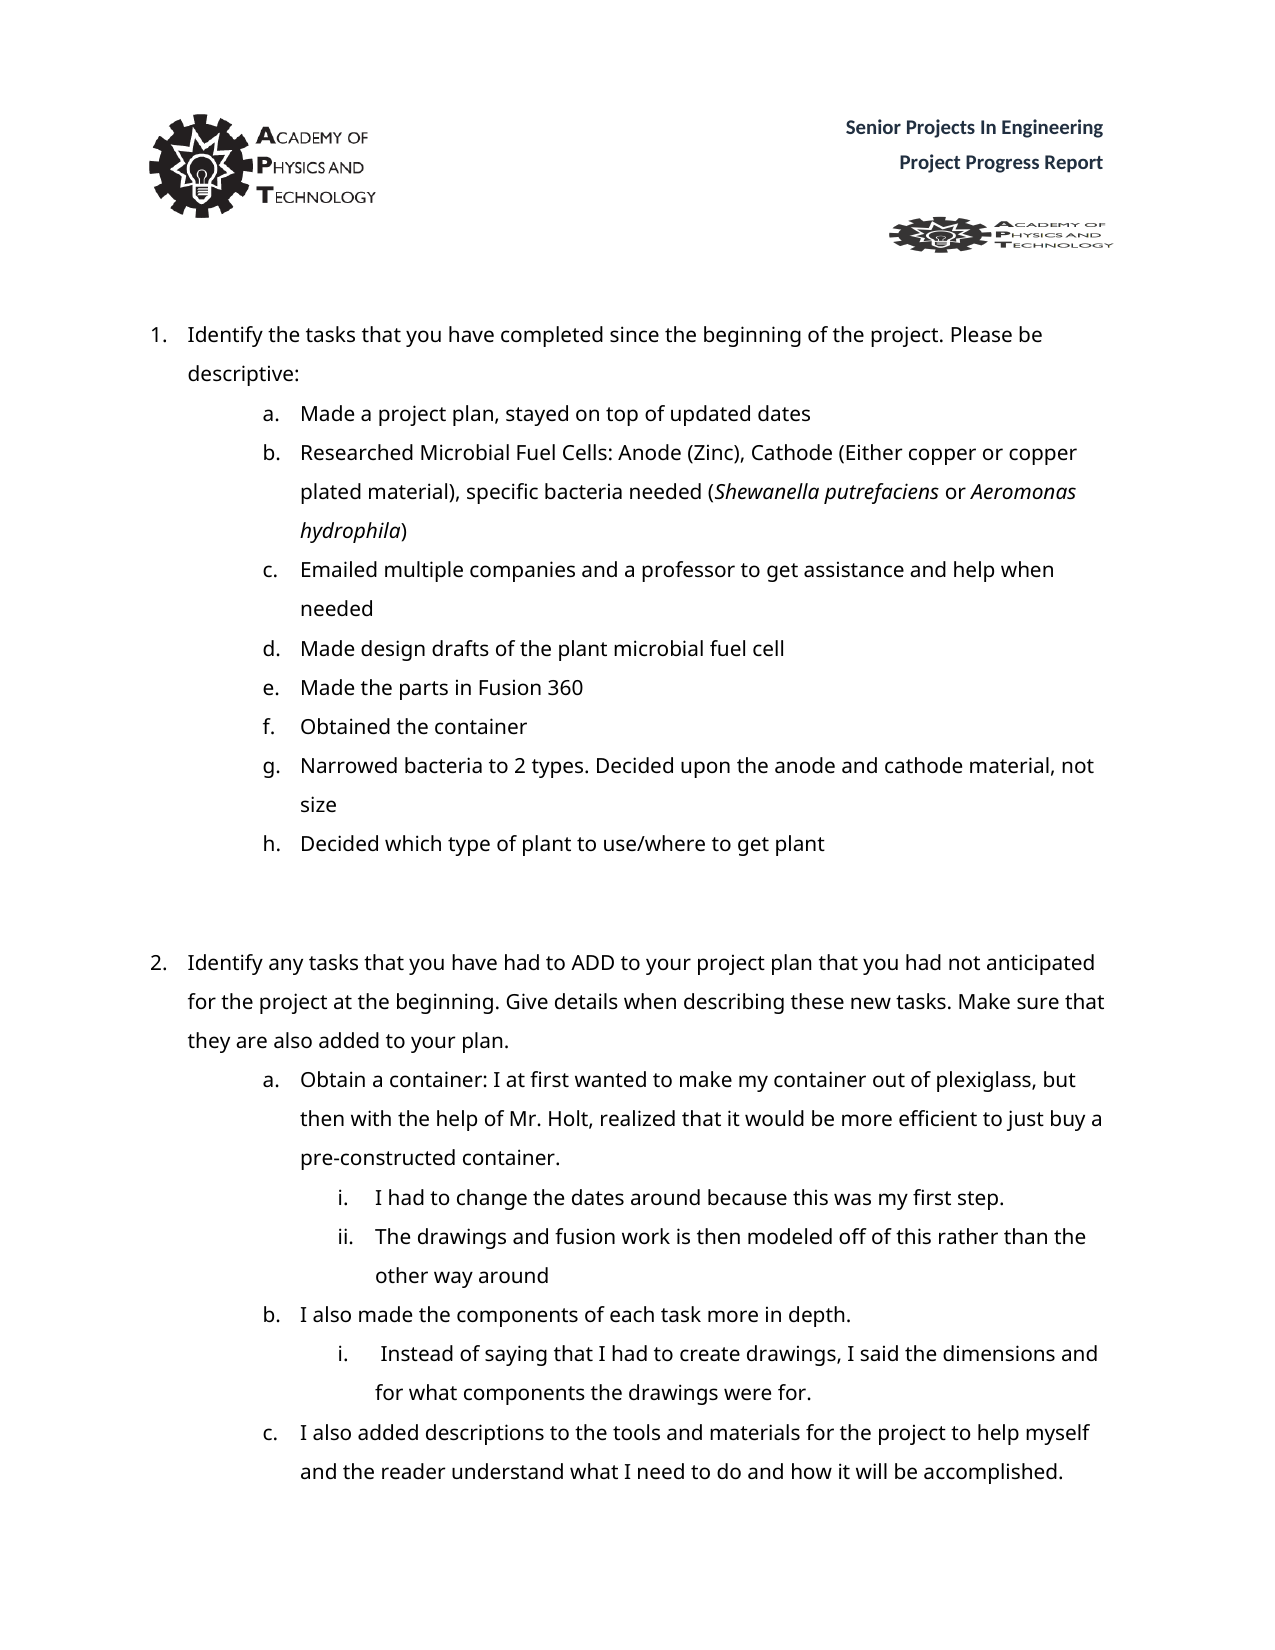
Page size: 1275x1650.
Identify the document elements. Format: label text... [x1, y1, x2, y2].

picture [149, 114, 376, 218]
list I also made the components of each task more in depth. [262, 1300, 1125, 1328]
list Made the parts in Fusion 360 [262, 673, 1125, 701]
list Obtain a container: I at first wanted to make my container out of plexiglass, but then with the help of Mr. Holt, realized that it would be more efficient to just buy a pre-constructed container. [262, 1065, 1125, 1172]
list The drawings and fusion work is then modeled off of this rather than the other way around [337, 1222, 1125, 1289]
list Researched Microbial Fuel Cells: Anode (Zinc), Cathode (Either copper or copper plated material), specific bacteria needed (Shewanella putrefaciens or Aeromonas hydrophila) [262, 438, 1125, 545]
list Narrowed bacteria to 2 types. Decided upon the anode and cathode material, not size [262, 751, 1125, 819]
list Obtained the container [262, 712, 1125, 741]
picture [872, 184, 1125, 299]
list Made design drafts of the plant microbial fuel cell [262, 634, 1125, 662]
list Decided which type of plant to use/where to get plant [262, 829, 1125, 937]
list Made a project plan, stayed on top of updated dates [262, 399, 1125, 427]
list Identify any tasks that you have had to ADD to your project plan that you had not anticipated for the project at the beginning. Give details when describing these new tasks. Make sure that they are also added to your plan. [150, 948, 1125, 1054]
list I had to change the dates around because this was my first step. [337, 1183, 1125, 1211]
list Identify the tasks that you have completed since the beginning of the project. Please be descriptive: [150, 320, 1125, 388]
list Emailed multiple companies and a professor to get assistance and help when needed [262, 555, 1125, 623]
list Instead of saying that I had to create drawings, I said the dimensions and for what components the drawings were for. [337, 1339, 1125, 1407]
